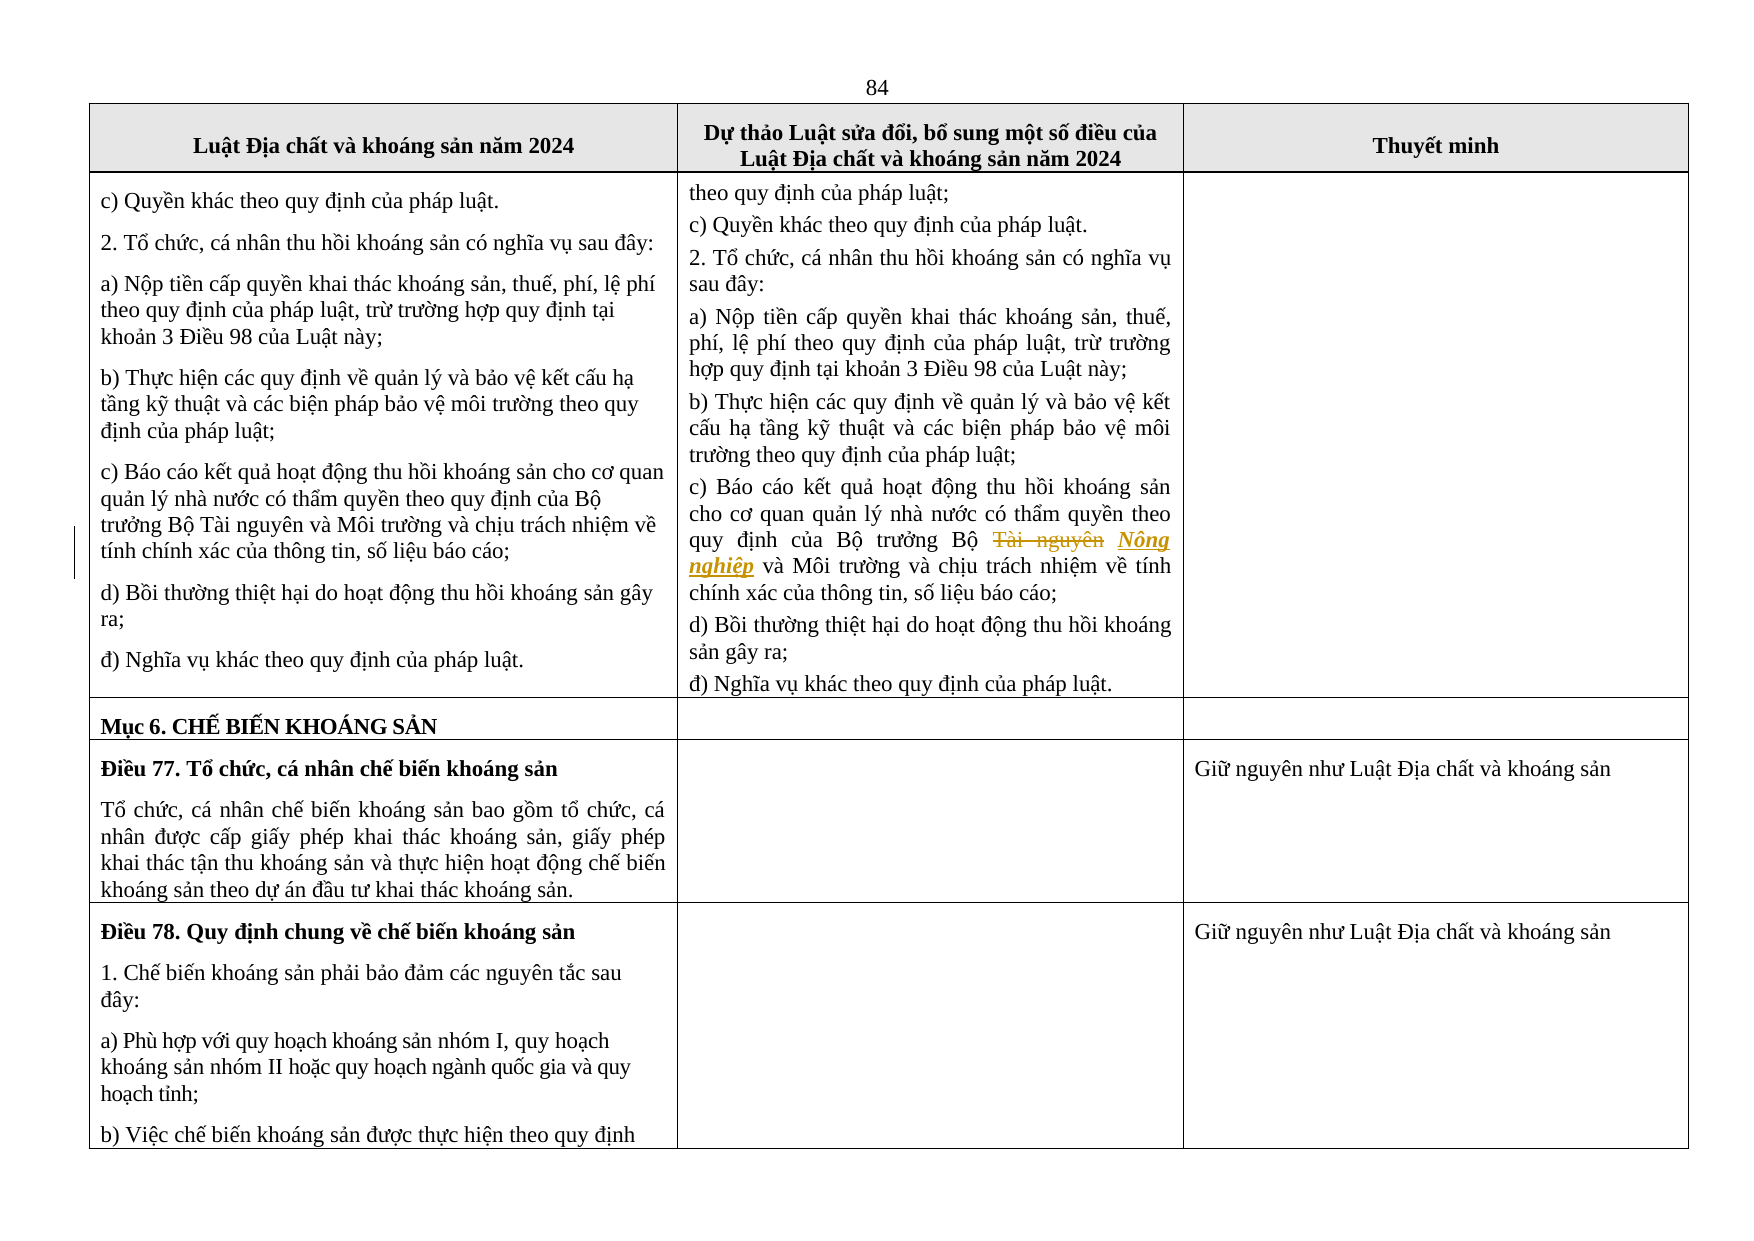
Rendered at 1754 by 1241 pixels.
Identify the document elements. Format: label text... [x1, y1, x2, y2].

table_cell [90, 903, 677, 1147]
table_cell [1184, 173, 1688, 697]
table_cell [678, 698, 1183, 739]
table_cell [1184, 903, 1688, 1147]
table_cell [1184, 698, 1688, 739]
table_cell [90, 173, 677, 697]
table_cell Điều 77. Tổ chức, cá nhân chế biến khoáng sản Tổ chức, cá nhân chế biến khoáng sản bao gồm tổ chức, cá nhân được cấp giấy phép khai thác khoáng sản, giấy phép khai thác tận thu khoáng sản và thực hiện hoạt động chế biến khoáng sản theo dự án đầu tư khai thác khoáng sản. [90, 740, 677, 902]
table_header Thuyết minh [1184, 104, 1688, 171]
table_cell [678, 173, 1183, 697]
table_header Dự thảo Luật sửa đổi, bổ sung một số điều của Luật Địa chất và khoáng sản năm 2024 [678, 104, 1183, 171]
table_cell [678, 740, 1183, 902]
table_cell [678, 903, 1183, 1147]
table_cell Giữ nguyên như Luật Địa chất và khoáng sản [1184, 740, 1688, 902]
table_header Luật Địa chất và khoáng sản năm 2024 [90, 104, 677, 171]
table_cell Mục 6. CHẾ BIẾN KHOÁNG SẢN [90, 698, 677, 739]
